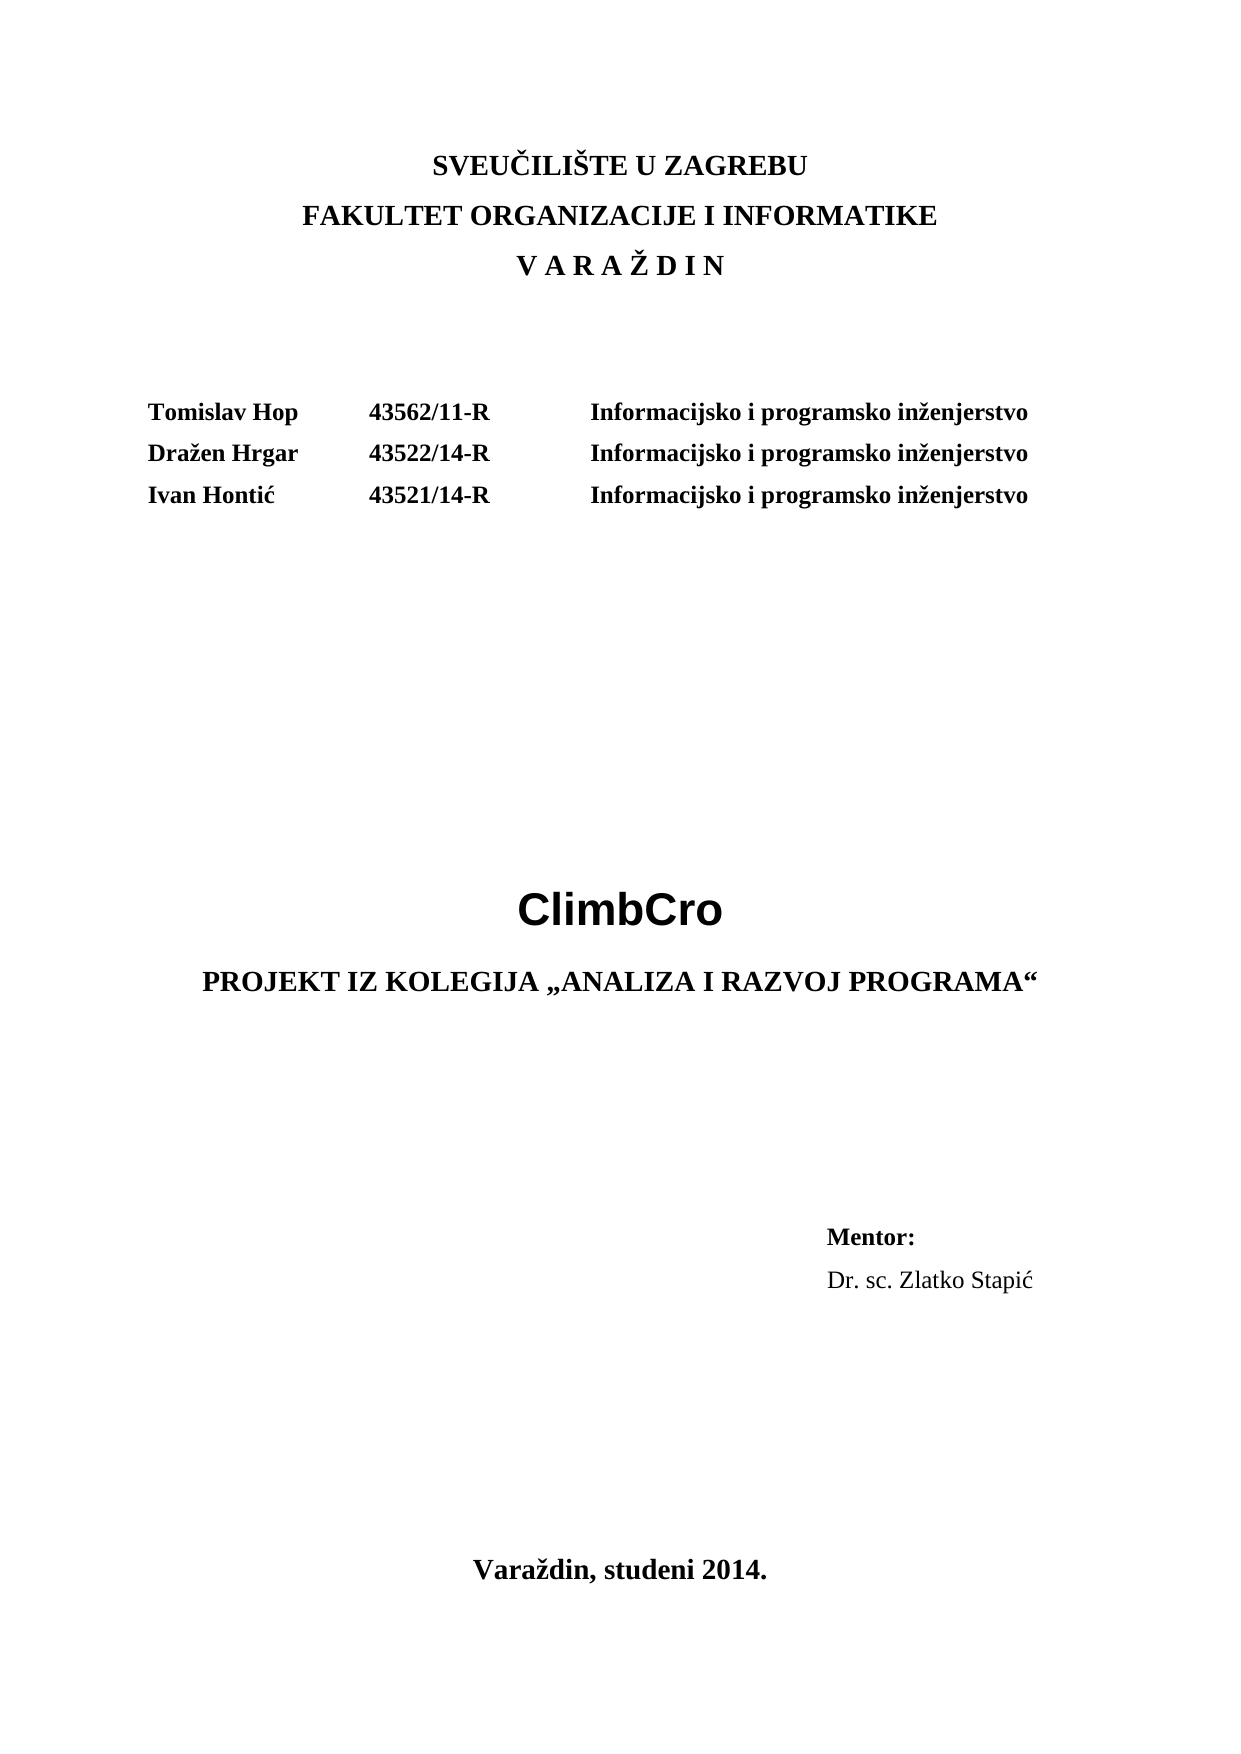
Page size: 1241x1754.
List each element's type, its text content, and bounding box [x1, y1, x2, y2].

text Ivan Hontić 43521/14-R Informacijsko i programsko inženjerstvo [148, 480, 1093, 508]
text FAKULTET ORGANIZACIJE I INFORMATIKE [148, 198, 1093, 231]
text SVEUČILIŠTE U ZAGREBU [148, 148, 1093, 181]
text V A R A Ž D I N [148, 248, 1093, 282]
text ClimbCro [148, 882, 1093, 935]
text Mentor: [812, 1178, 915, 1250]
text Tomislav Hop 43562/11-R Informacijsko i programsko inženjerstvo [148, 397, 1093, 426]
text Dr. sc. Zlatko Stapić [827, 1265, 1093, 1293]
text Dražen Hrgar 43522/14-R Informacijsko i programsko inženjerstvo [148, 438, 1093, 467]
text PROJEKT IZ KOLEGIJA „ANALIZA I RAZVOJ PROGRAMA“ [148, 964, 1093, 997]
text Varaždin, studeni 2014. [148, 1552, 1093, 1586]
